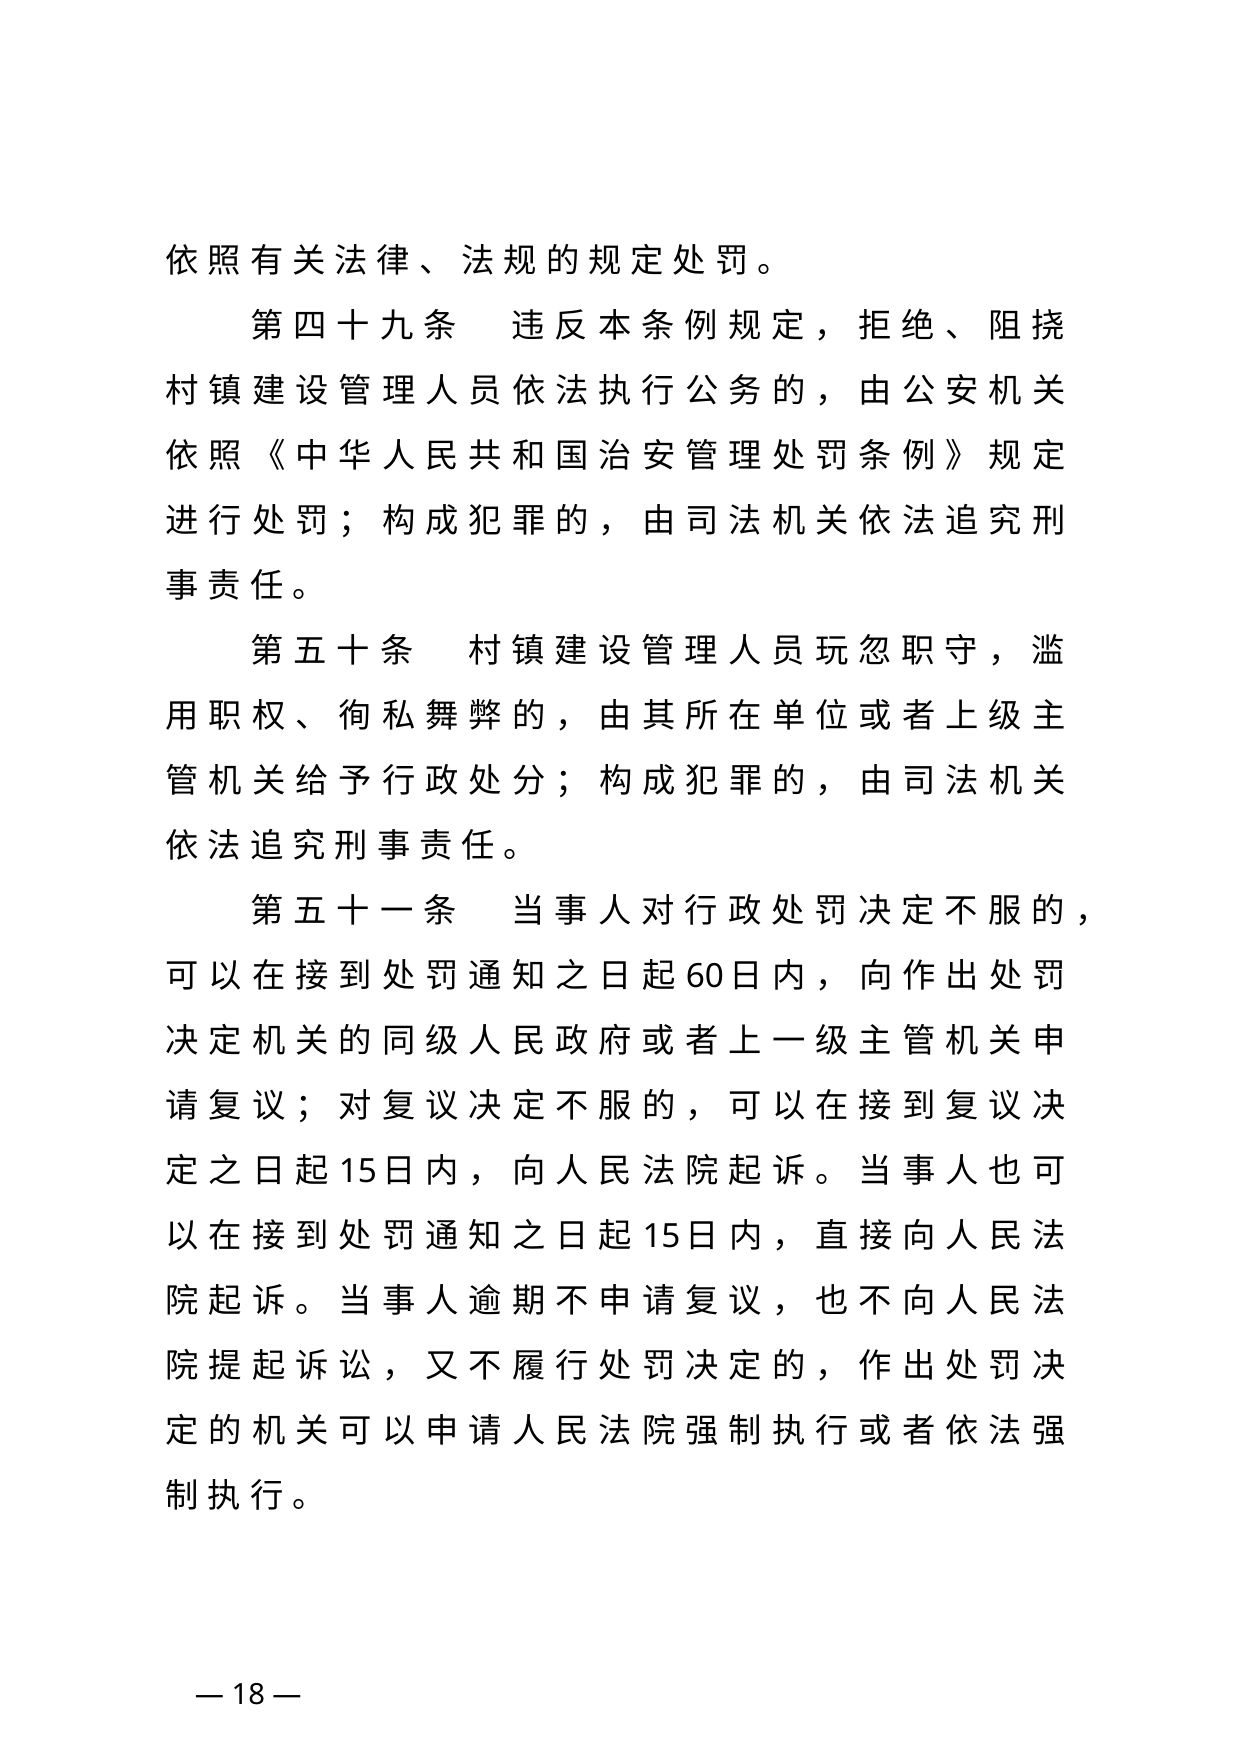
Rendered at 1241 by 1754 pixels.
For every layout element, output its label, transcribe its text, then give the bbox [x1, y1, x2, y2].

text 第五十一条 当事人对行政处罚决定不服的，可以在接到处罚通知之日起60日内，向作出处罚决定机关的同级人民政府或者上一级主管机关申请复议；对复议决定不服的，可以在接到复议决定之日起15日内，向人民法院起诉。当事人也可以在接到处罚通知之日起15日内，直接向人民法院起诉。当事人逾期不申请复议，也不向人民法院提起诉讼，又不履行处罚决定的，作出处罚决定的机关可以申请人民法院强制执行或者依法强制执行。 [165, 876, 1075, 1526]
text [165, 226, 1075, 291]
text 第四十九条 违反本条例规定，拒绝、阻挠村镇建设管理人员依法执行公务的，由公安机关依照《中华人民共和国治安管理处罚条例》规定进行处罚；构成犯罪的，由司法机关依法追究刑事责任。 [165, 291, 1075, 616]
text 第五十条 村镇建设管理人员玩忽职守，滥用职权、徇私舞弊的，由其所在单位或者上级主管机关给予行政处分；构成犯罪的，由司法机关依法追究刑事责任。 [165, 616, 1075, 876]
